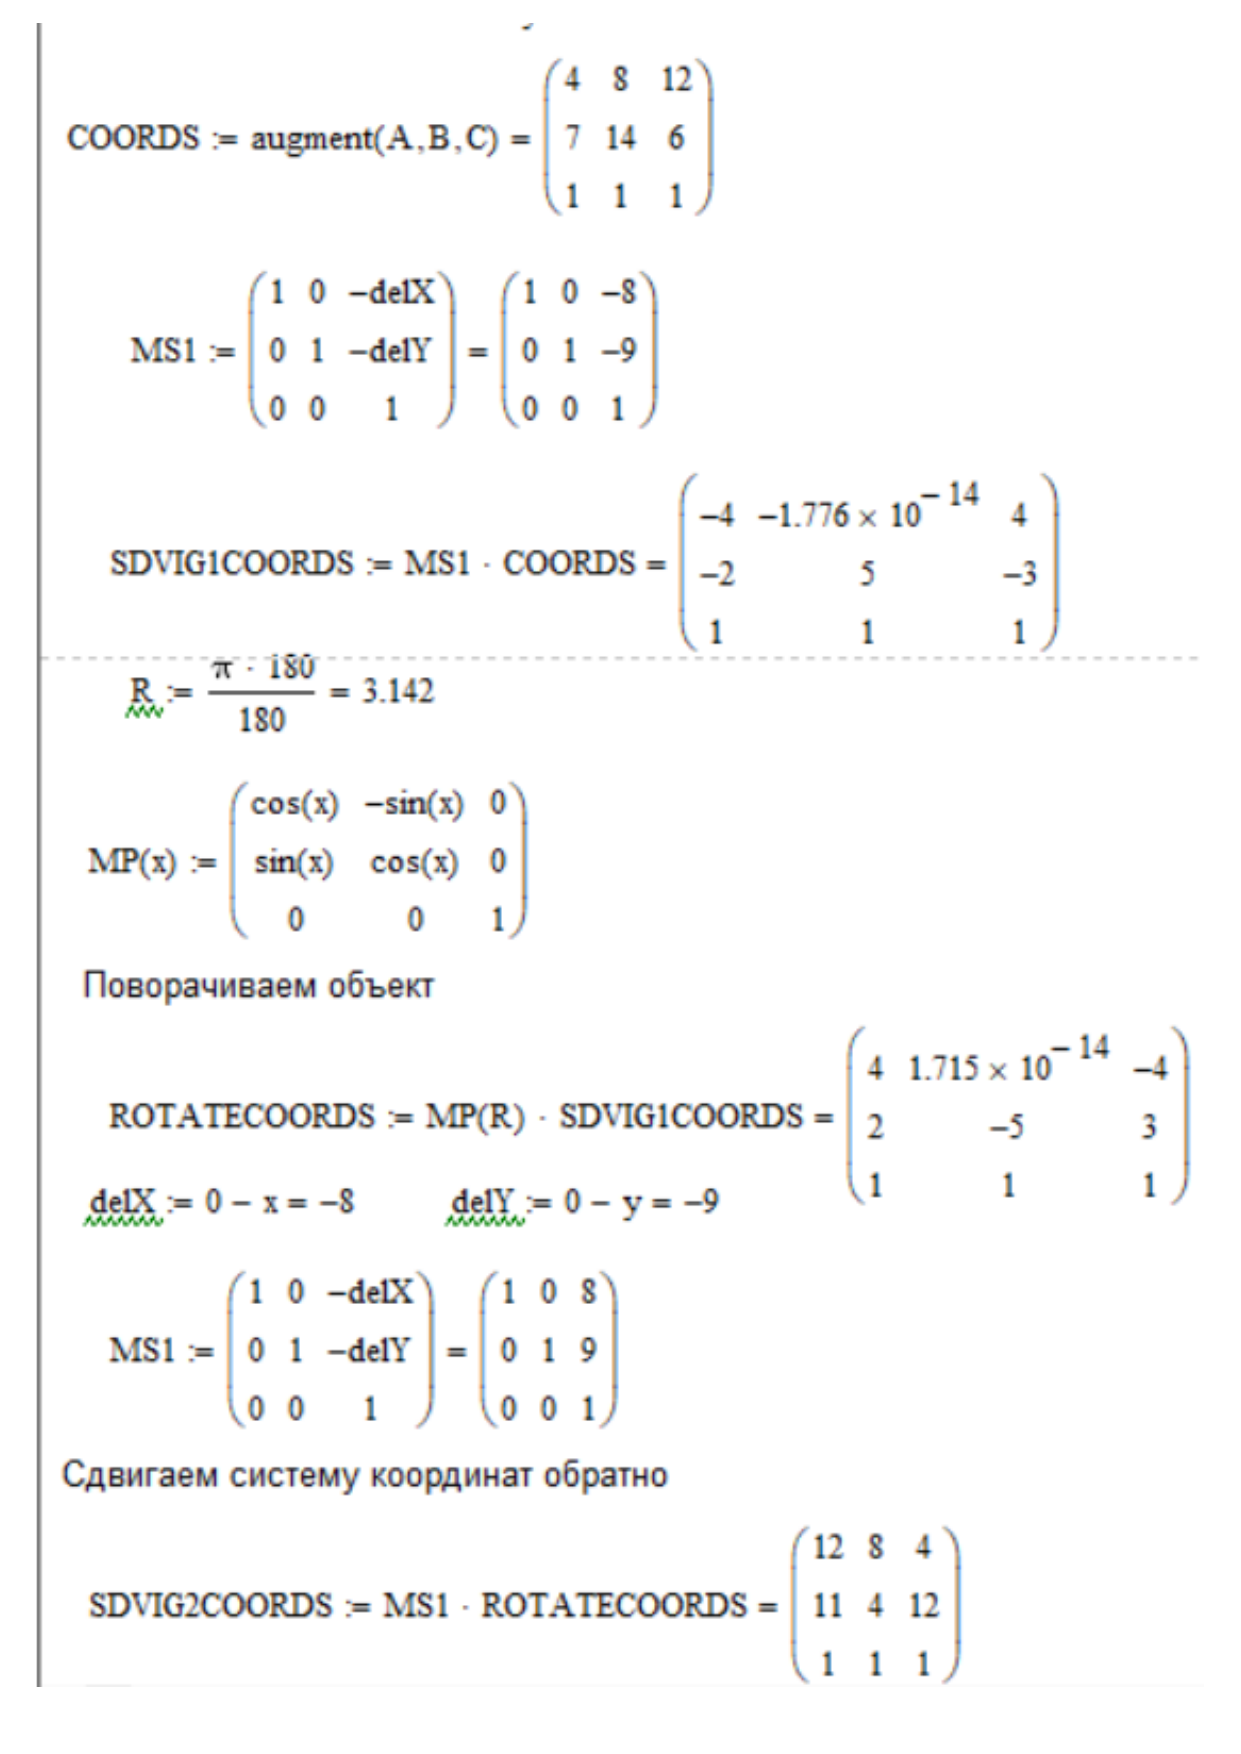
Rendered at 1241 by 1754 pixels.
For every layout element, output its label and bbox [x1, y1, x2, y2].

picture [36, 23, 1204, 1687]
